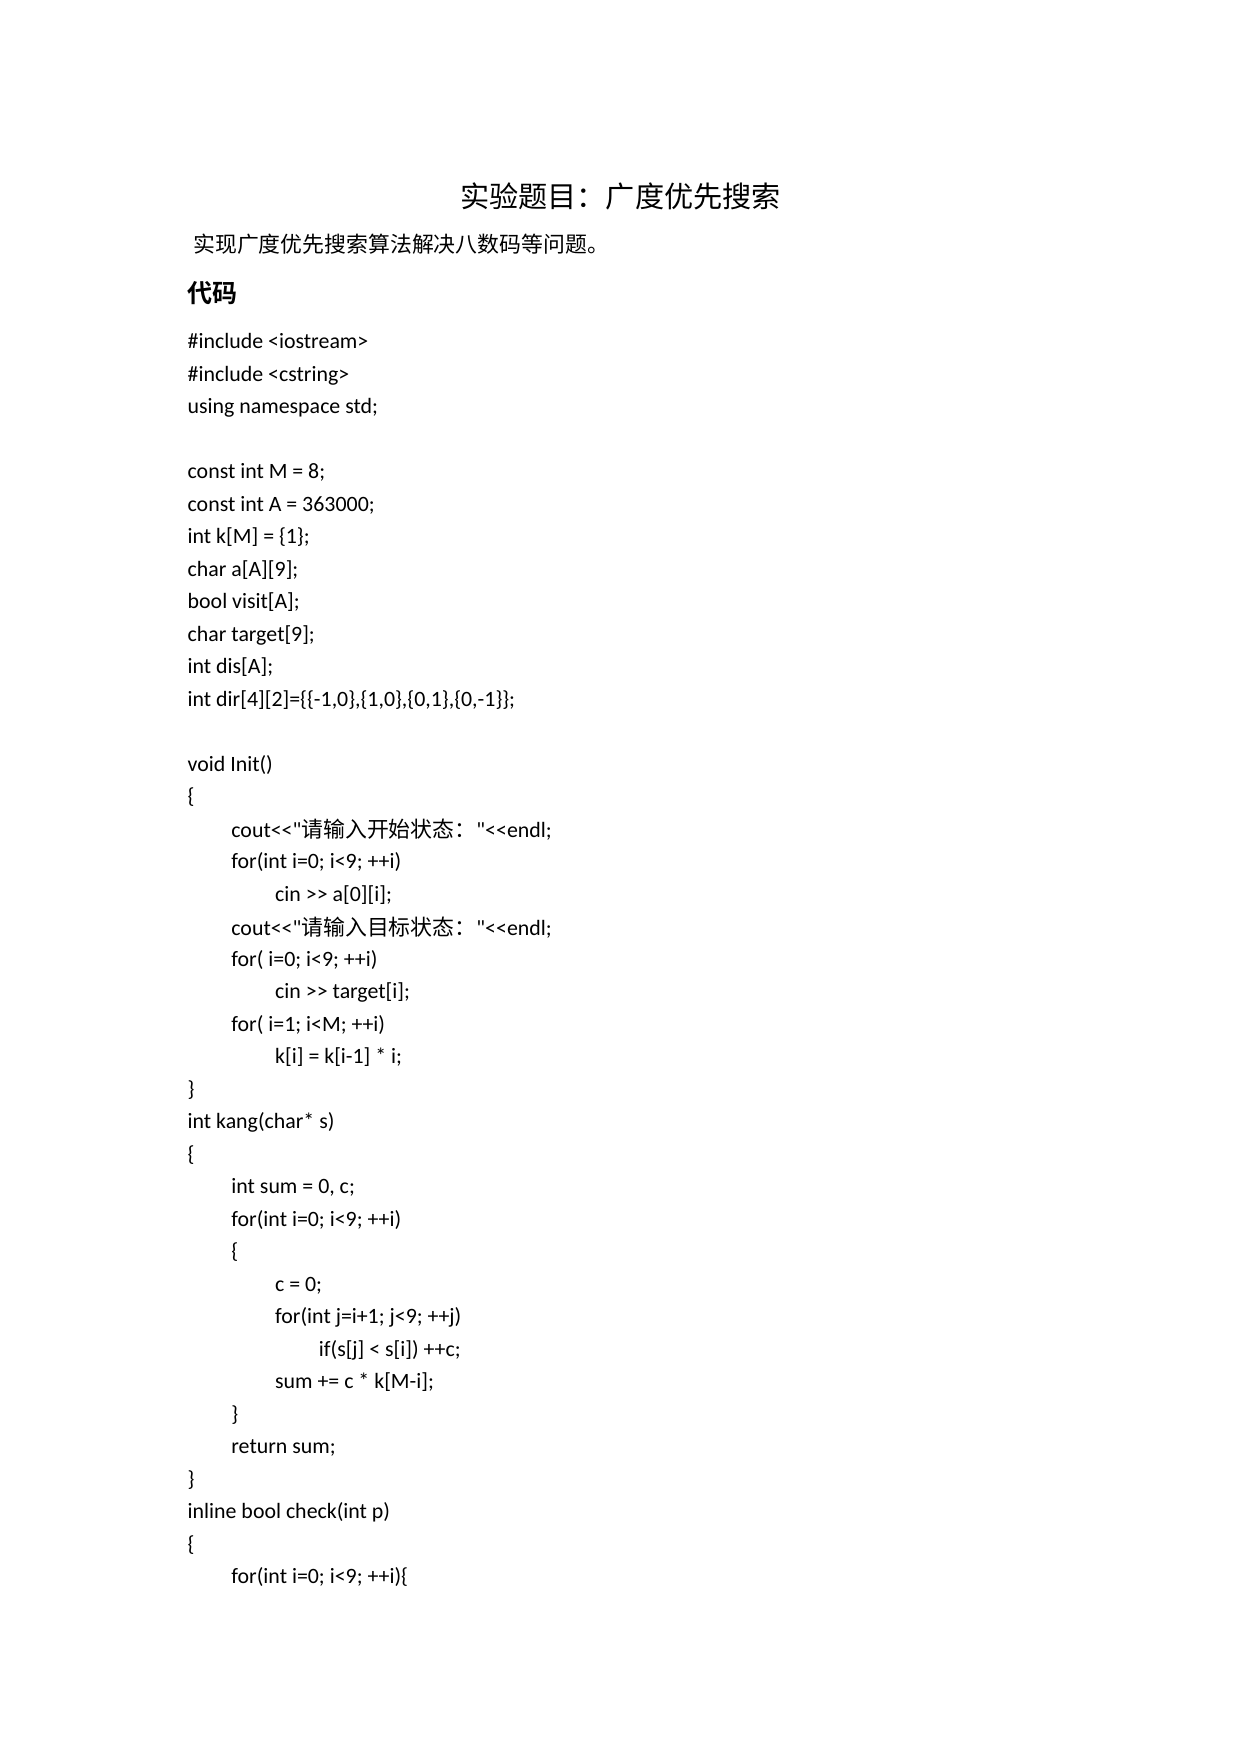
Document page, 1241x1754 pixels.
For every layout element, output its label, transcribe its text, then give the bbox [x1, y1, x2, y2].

text int k[M] = {1}; [187, 519, 1053, 552]
text int dis[A]; [187, 649, 1053, 682]
text const int M = 8; [187, 454, 1053, 487]
text 实验题目：广度优先搜索 [187, 162, 1053, 227]
text cout<<"请输入开始状态："<<endl; [187, 812, 1053, 844]
text void Init() [187, 747, 1053, 779]
text char a[A][9]; [187, 552, 1053, 584]
text for( i=1; i<M; ++i) [187, 1007, 1053, 1039]
text if(s[j] < s[i]) ++c; [187, 1332, 1053, 1364]
text #include <cstring> [187, 357, 1053, 389]
text for(int i=0; i<9; ++i){ [187, 1559, 1053, 1592]
text for(int i=0; i<9; ++i) [187, 844, 1053, 877]
text cin >> target[i]; [187, 974, 1053, 1007]
text return sum; [187, 1429, 1053, 1462]
text { [187, 1234, 1053, 1267]
text 实现广度优先搜索算法解决八数码等问题。 [187, 227, 1053, 259]
text using namespace std; [187, 389, 1053, 422]
text sum += c * k[M-i]; [187, 1364, 1053, 1397]
text const int A = 363000; [187, 487, 1053, 519]
text #include <iostream> [187, 324, 1053, 357]
text inline bool check(int p) [187, 1494, 1053, 1527]
text bool visit[A]; [187, 584, 1053, 617]
text k[i] = k[i-1] * i; [187, 1039, 1053, 1072]
text } [187, 1072, 1053, 1104]
text int sum = 0, c; [187, 1169, 1053, 1202]
text { [187, 1527, 1053, 1559]
text for(int i=0; i<9; ++i) [187, 1202, 1053, 1234]
text for(int j=i+1; j<9; ++j) [187, 1299, 1053, 1332]
text int kang(char* s) [187, 1104, 1053, 1137]
text 代码 [187, 259, 1053, 324]
text cout<<"请输入目标状态："<<endl; [187, 909, 1053, 942]
text } [187, 1462, 1053, 1494]
text c = 0; [187, 1267, 1053, 1299]
text cin >> a[0][i]; [187, 877, 1053, 909]
text int dir[4][2]={{-1,0},{1,0},{0,1},{0,-1}}; [187, 682, 1053, 714]
text } [187, 1397, 1053, 1429]
text { [187, 779, 1053, 812]
text { [187, 1137, 1053, 1169]
text for( i=0; i<9; ++i) [187, 942, 1053, 974]
text char target[9]; [187, 617, 1053, 649]
